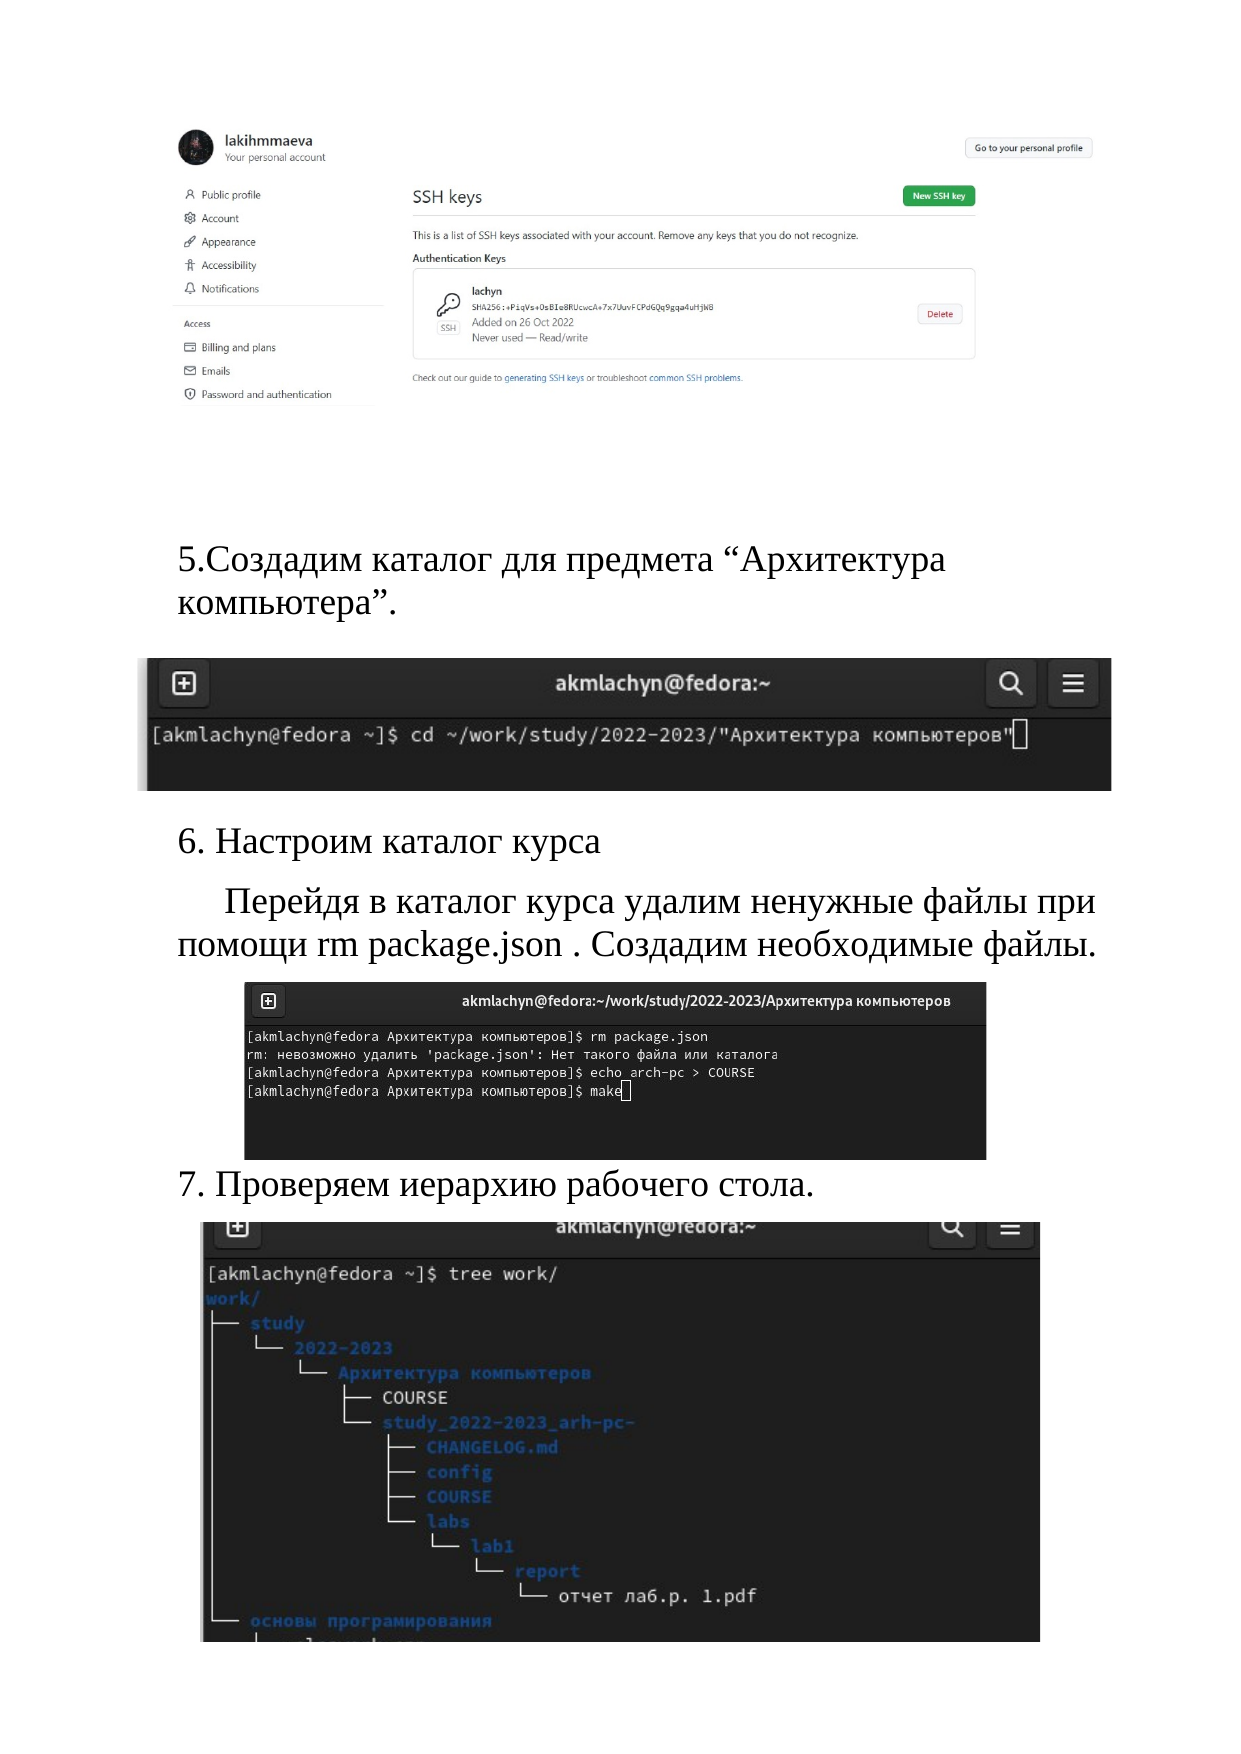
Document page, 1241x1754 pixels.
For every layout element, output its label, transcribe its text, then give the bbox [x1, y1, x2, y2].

text 7. Проверяем иерархию рабочего стола. [177, 1161, 1152, 1204]
text 6. Настроим каталог курса [177, 819, 1152, 862]
text 5.Создадим каталог для предмета “Архитектура компьютера”. [177, 537, 1152, 623]
picture [244, 982, 987, 1160]
picture [140, 119, 1115, 406]
picture [200, 1222, 1041, 1642]
text Перейдя в каталог курса удалим ненужные файлы при помощи rm package.json . Создадим необходимые файлы. [177, 879, 1152, 965]
picture [137, 658, 1112, 791]
